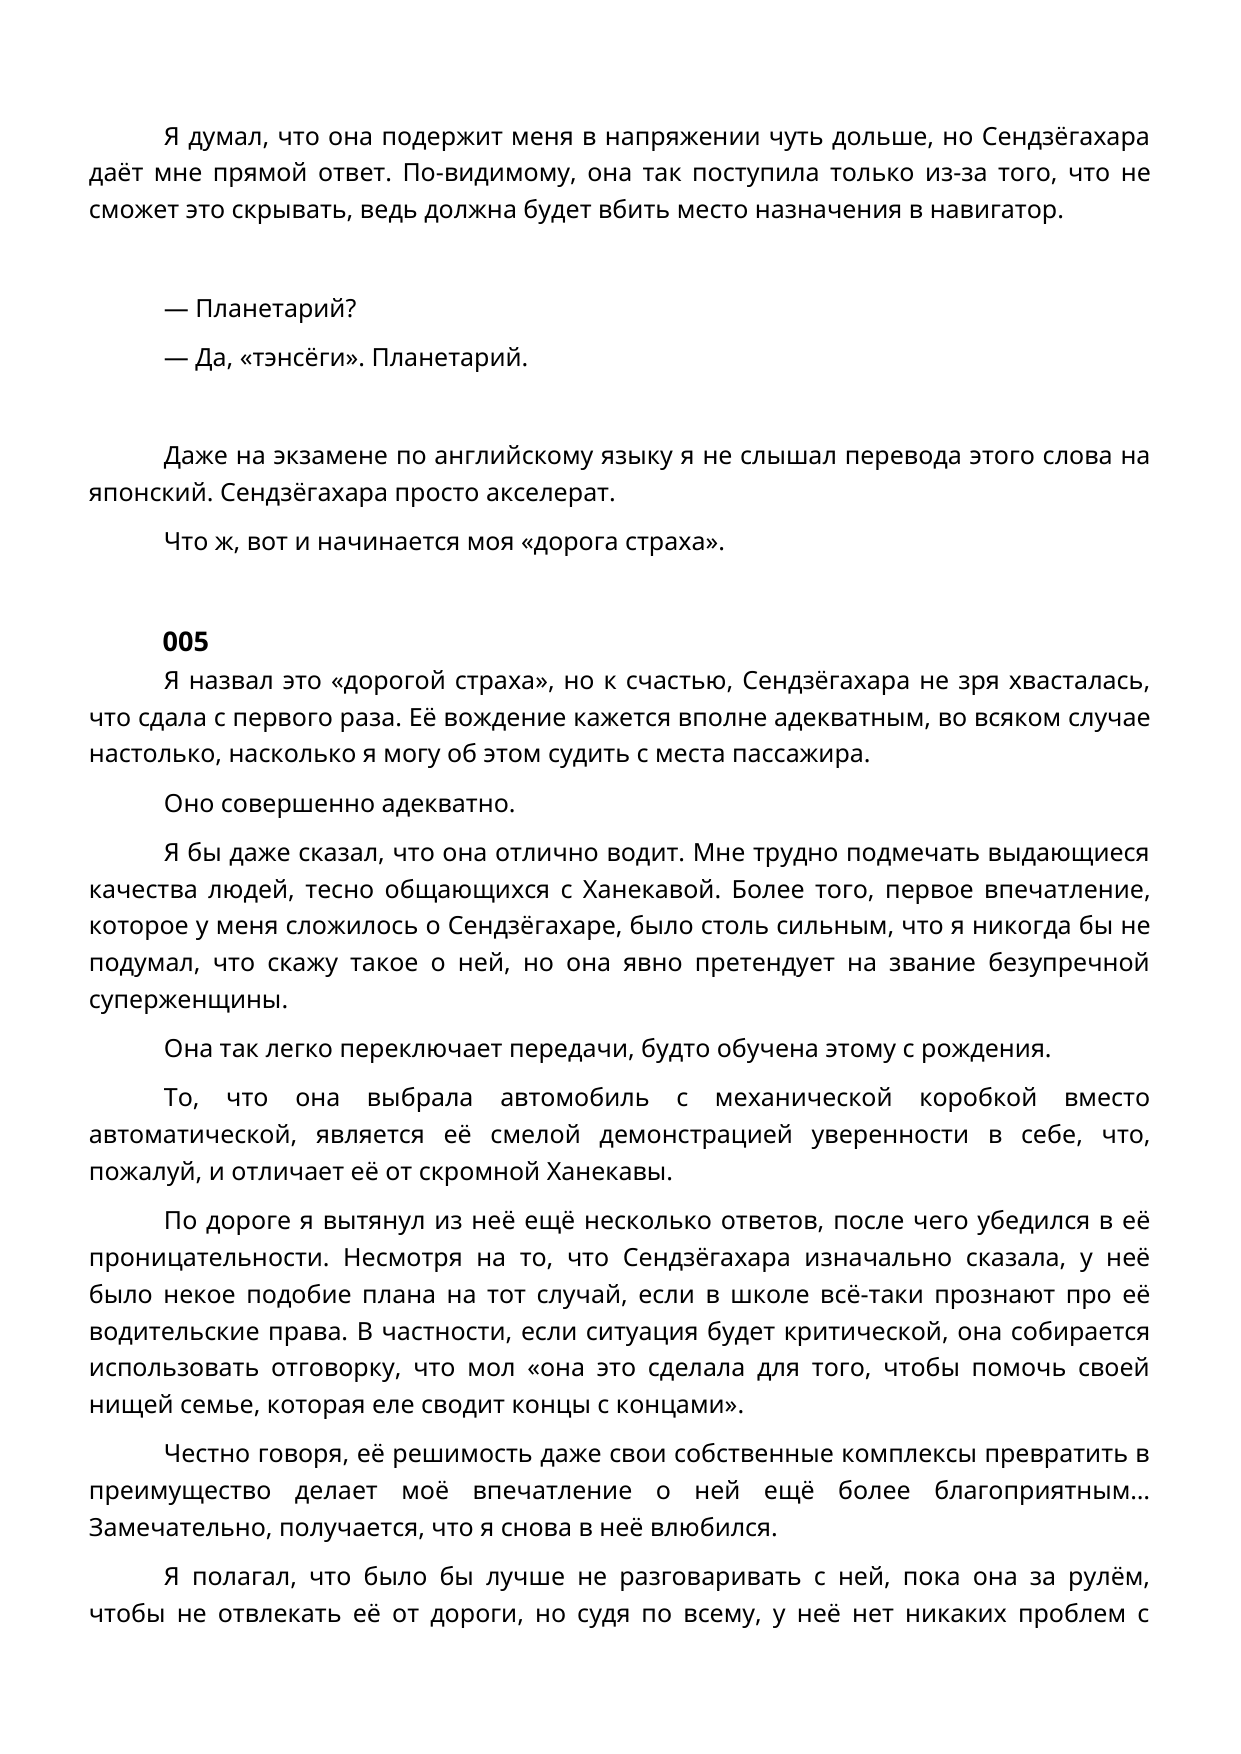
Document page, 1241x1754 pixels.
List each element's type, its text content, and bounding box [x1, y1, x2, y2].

text Даже на экзамене по английскому языку я не слышал перевода этого слова на японский. Сендзёгахара просто акселерат. [89, 438, 1152, 509]
text Я бы даже сказал, что она отлично водит. Мне трудно подмечать выдающиеся качества людей, тесно общающихся с Ханекавой. Более того, первое впечатление, которое у меня сложилось о Сендзёгахаре, было столь сильным, что я никогда бы не подумал, что скажу такое о ней, но она явно претендует на звание безупречной суперженщины. [89, 834, 1152, 1016]
text По дороге я вытянул из неё ещё несколько ответов, после чего убедился в её проницательности. Несмотря на то, что Сендзёгахара изначально сказала, у неё было некое подобие плана на тот случай, если в школе всё-таки прознают про её водительские права. В частности, если ситуация будет критической, она собирается использовать отговорку, что мол «она это сделала для того, чтобы помочь своей нищей семье, которая еле сводит концы с концами». [89, 1203, 1152, 1421]
text — Планетарий? [89, 290, 1152, 324]
text Она так легко переключает передачи, будто обучена этому с рождения. [89, 1031, 1152, 1065]
text Честно говоря, её решимость даже свои собственные комплексы превратить в преимущество делает моё впечатление о ней ещё более благоприятным… Замечательно, получается, что я снова в неё влюбился. [89, 1436, 1152, 1544]
subtitle 005 [89, 623, 1152, 659]
text Оно совершенно адекватно. [89, 785, 1152, 819]
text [89, 1559, 1152, 1630]
text — Да, «тэнсёги». Планетарий. [89, 339, 1152, 373]
text Что ж, вот и начинается моя «дорога страха». [89, 524, 1152, 558]
text То, что она выбрала автомобиль с механической коробкой вместо автоматической, является её смелой демонстрацией уверенности в себе, что, пожалуй, и отличает её от скромной Ханекавы. [89, 1080, 1152, 1188]
text Я назвал это «дорогой страха», но к счастью, Сендзёгахара не зря хвасталась, что сдала с первого раза. Её вождение кажется вполне адекватным, во всяком случае настолько, насколько я могу об этом судить с места пассажира. [89, 662, 1152, 770]
text Я думал, что она подержит меня в напряжении чуть дольше, но Сендзёгахара даёт мне прямой ответ. По-видимому, она так поступила только из-за того, что не сможет это скрывать, ведь должна будет вбить место назначения в навигатор. [89, 118, 1152, 226]
